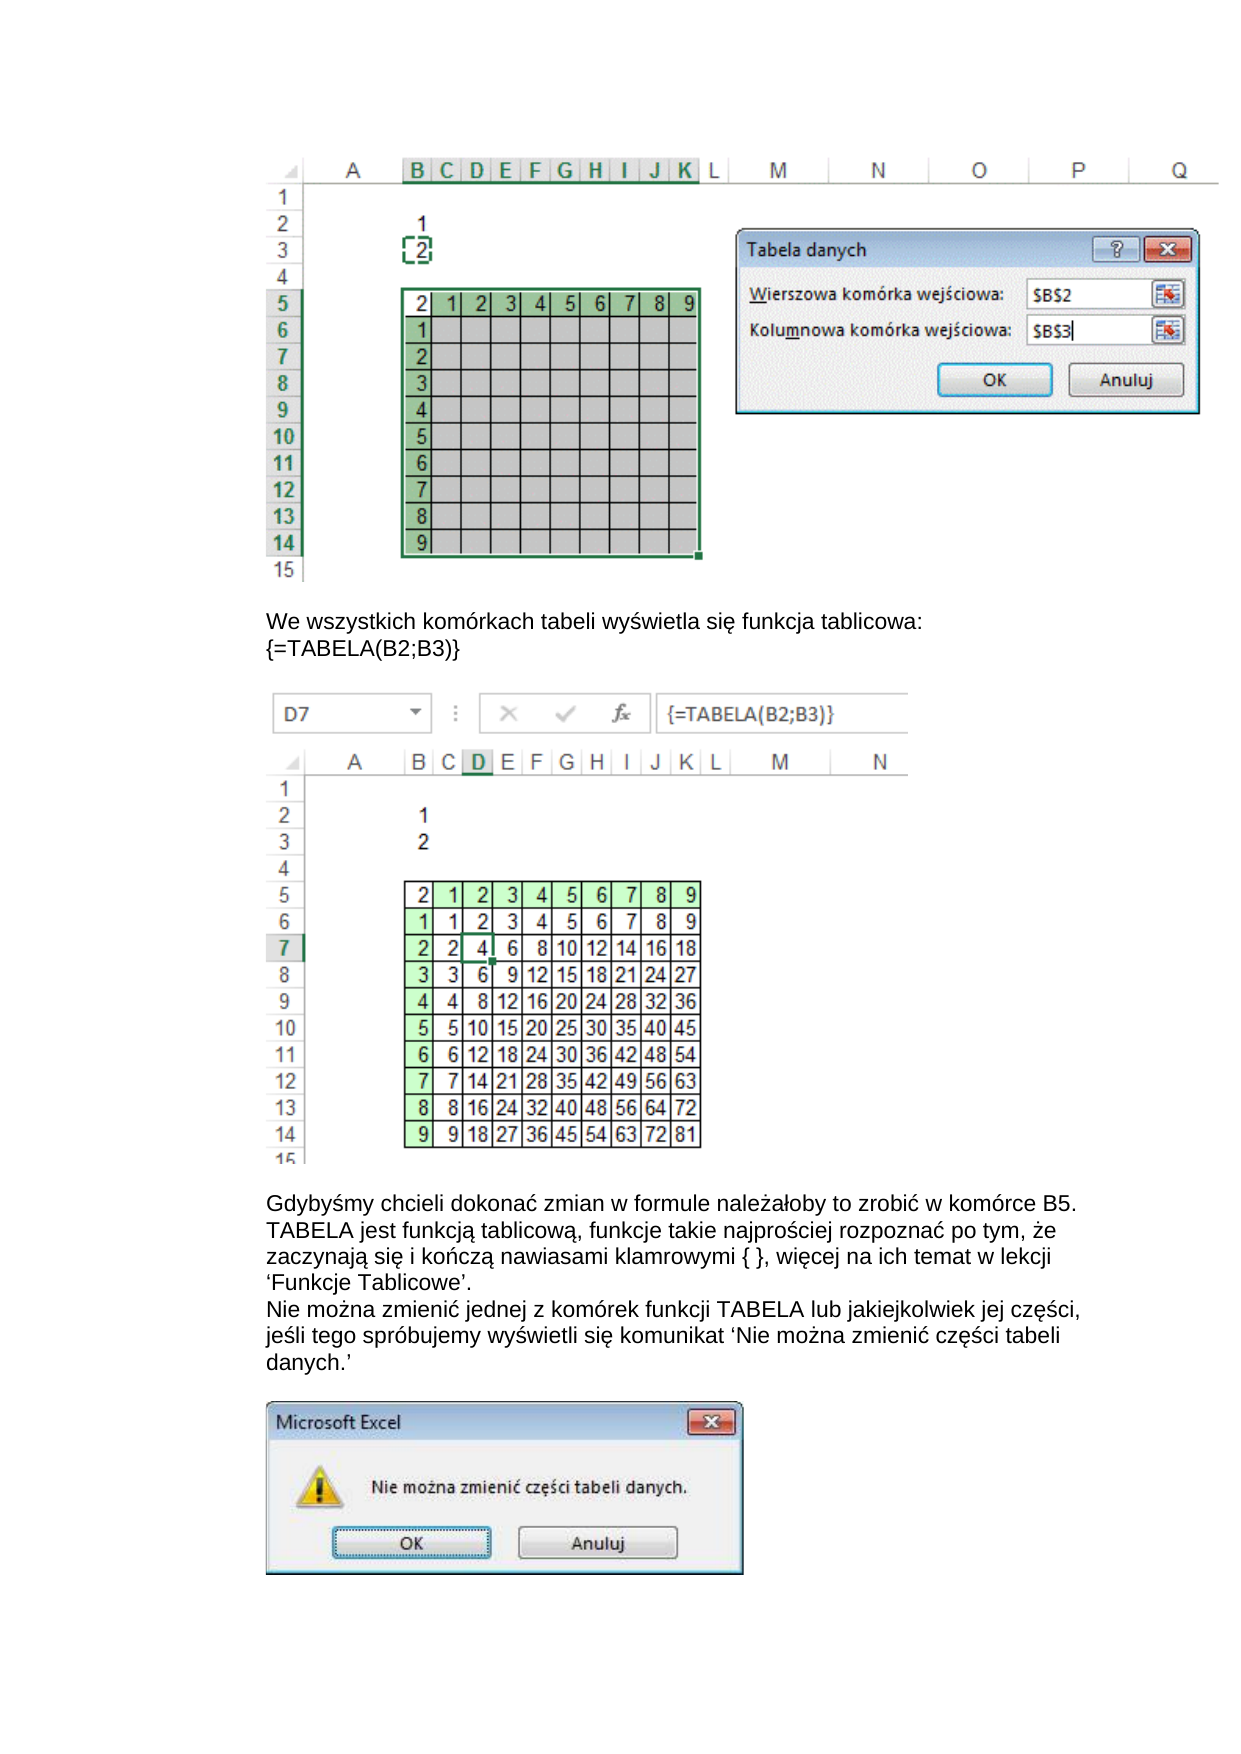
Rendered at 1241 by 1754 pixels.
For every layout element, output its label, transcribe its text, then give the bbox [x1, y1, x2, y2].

text We wszystkich komórkach tabeli wyświetla się funkcja tablicowa: {=TABELA(B2;B3)} [266, 608, 1093, 661]
text TABELA jest funkcją tablicową, funkcje takie najprościej rozpoznać po tym, że zaczynają się i kończą nawiasami klamrowymi { }, więcej na ich temat w lekcji ‘Funkcje Tablicowe’. [266, 1217, 1093, 1296]
text Nie można zmienić jednej z komórek funkcji TABELA lub jakiejkolwiek jej części, jeśli tego spróbujemy wyświetli się komunikat ‘Nie można zmienić części tabeli danych.’ [266, 1296, 1093, 1375]
picture [265, 147, 1219, 582]
picture [265, 687, 908, 1164]
text Gdybyśmy chcieli dokonać zmian w formule należałoby to zrobić w komórce B5. [266, 1190, 1093, 1217]
picture [265, 1401, 744, 1575]
